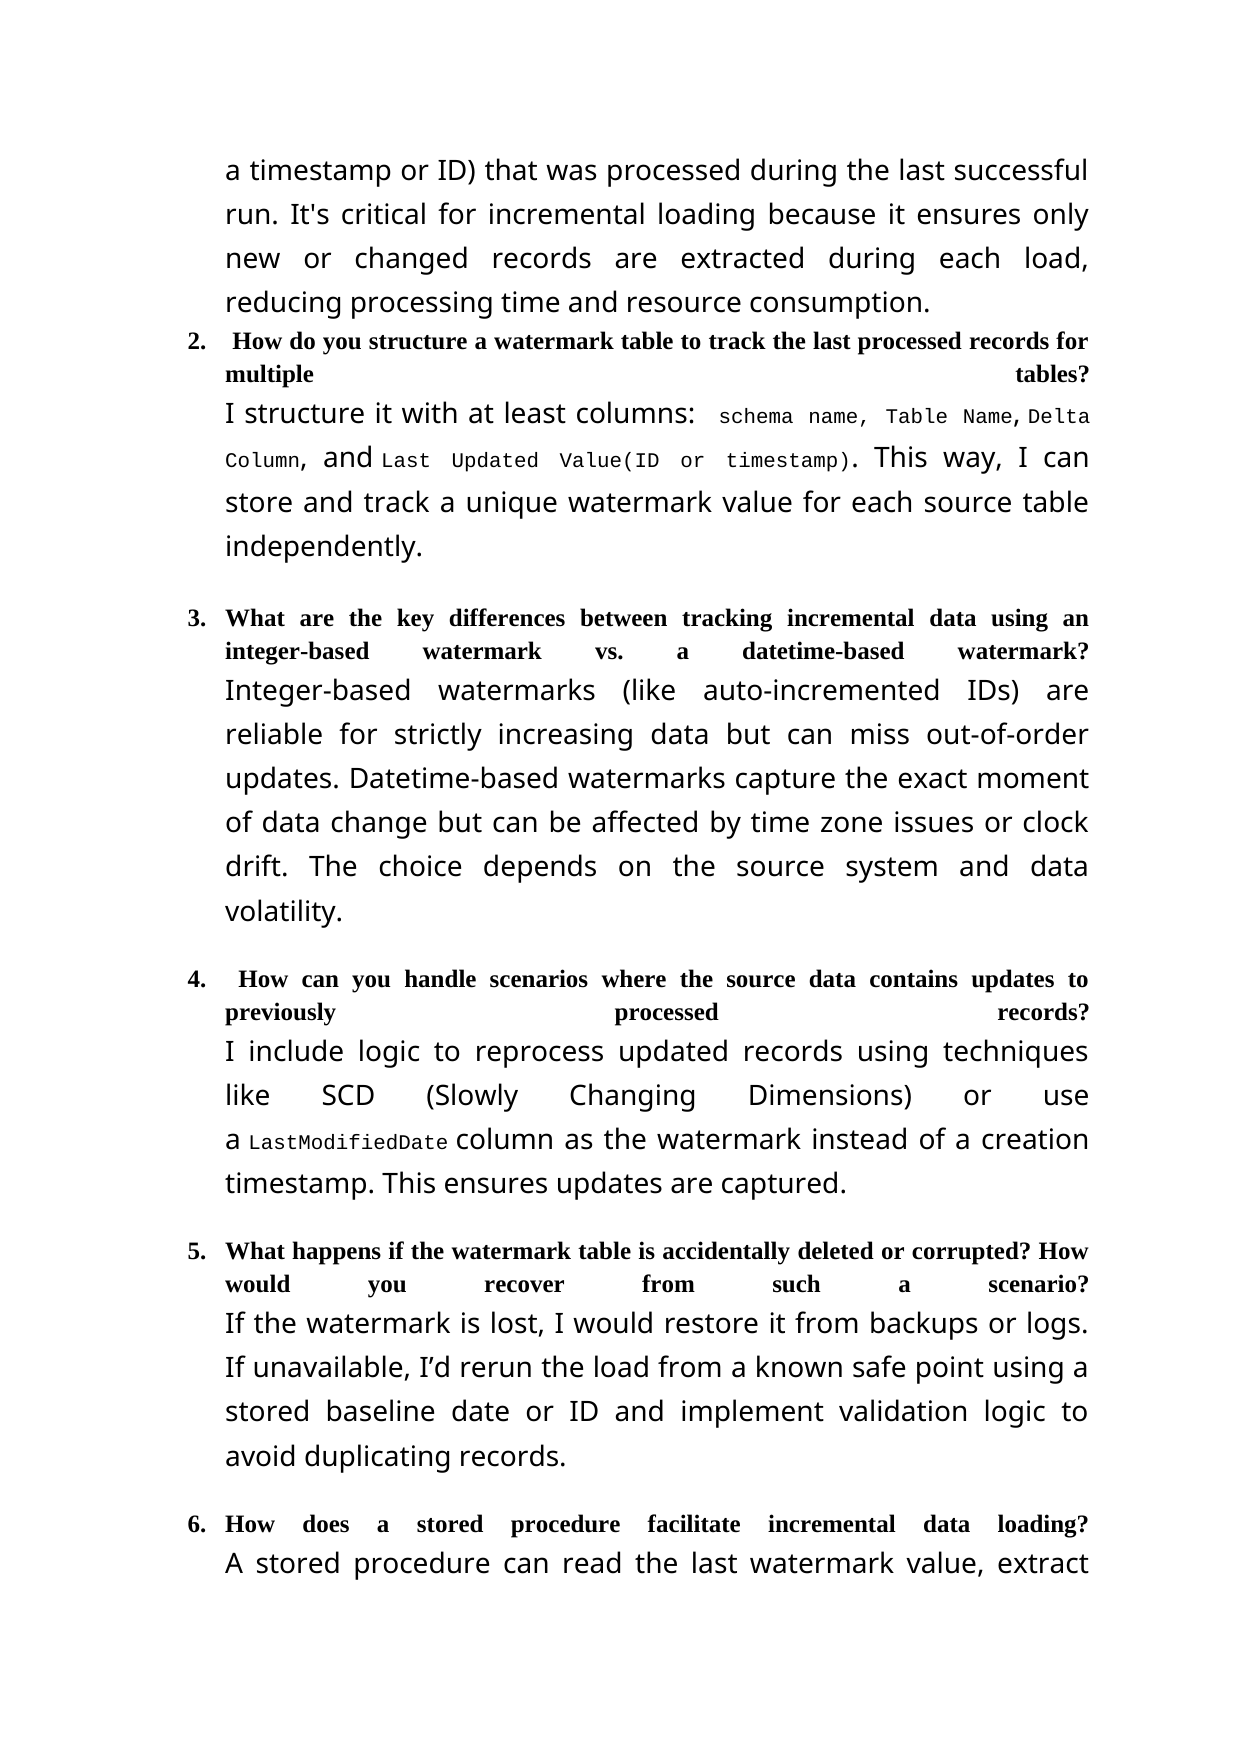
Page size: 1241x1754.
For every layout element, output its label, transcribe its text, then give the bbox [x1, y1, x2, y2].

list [187, 150, 1090, 321]
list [187, 1509, 1090, 1581]
list How can you handle scenarios where the source data contains updates to previously processed records? I include logic to reprocess updated records using techniques like SCD (Slowly Changing Dimensions) or use a LastModifiedDate column as the watermark instead of a creation timestamp. This ensures updates are captured. [187, 964, 1090, 1202]
list What are the key differences between tracking incremental data using an integer-based watermark vs. a datetime-based watermark? Integer-based watermarks (like auto-incremented IDs) are reliable for strictly increasing data but can miss out-of-order updates. Datetime-based watermarks capture the exact moment of data change but can be affected by time zone issues or clock drift. The choice depends on the source system and data volatility. [187, 603, 1090, 929]
list How do you structure a watermark table to track the last processed records for multiple tables? I structure it with at least columns: schema name, Table Name, Delta Column, and Last Updated Value(ID or timestamp). This way, I can store and track a unique watermark value for each source table independently. [187, 326, 1090, 564]
list What happens if the watermark table is accidentally deleted or corrupted? How would you recover from such a scenario? If the watermark is lost, I would restore it from backups or logs. If unavailable, I’d rerun the load from a known safe point using a stored baseline date or ID and implement validation logic to avoid duplicating records. [187, 1236, 1090, 1474]
